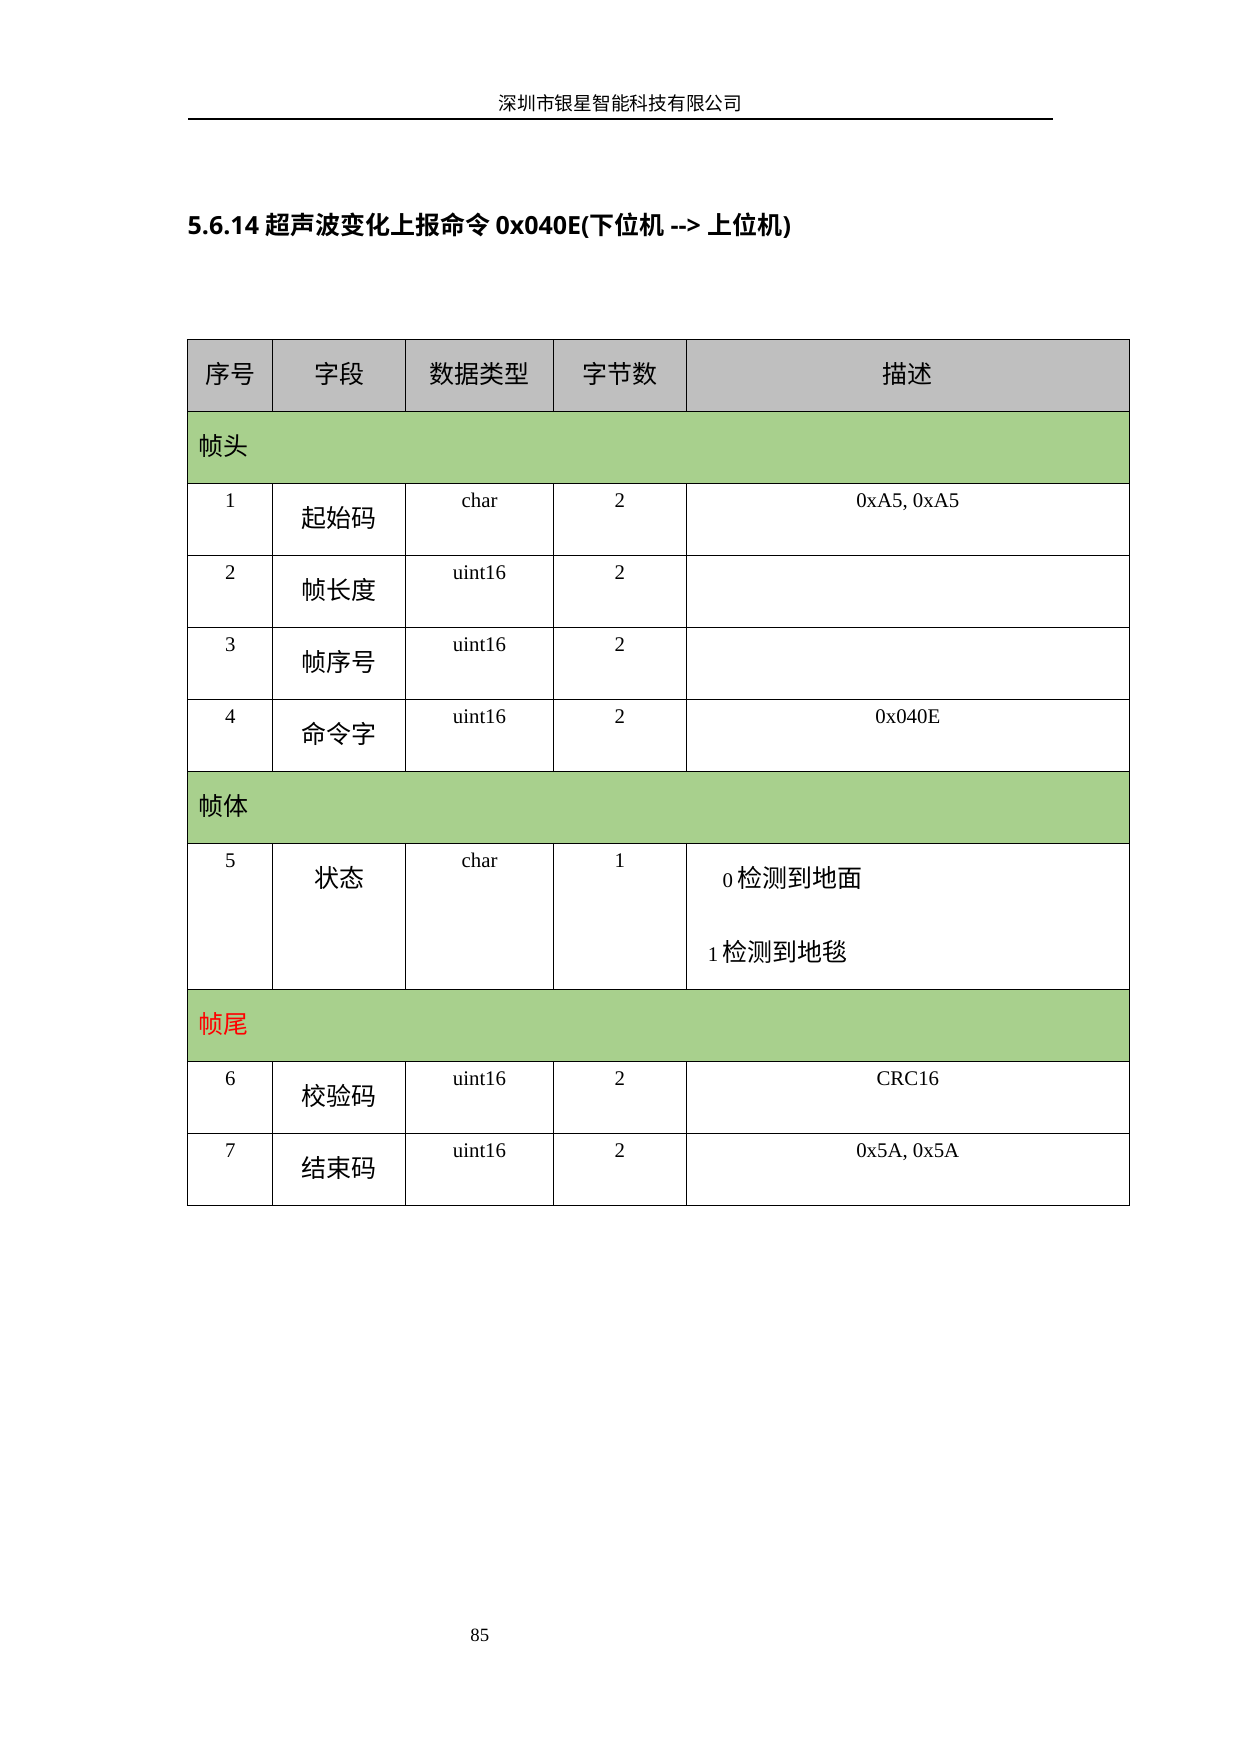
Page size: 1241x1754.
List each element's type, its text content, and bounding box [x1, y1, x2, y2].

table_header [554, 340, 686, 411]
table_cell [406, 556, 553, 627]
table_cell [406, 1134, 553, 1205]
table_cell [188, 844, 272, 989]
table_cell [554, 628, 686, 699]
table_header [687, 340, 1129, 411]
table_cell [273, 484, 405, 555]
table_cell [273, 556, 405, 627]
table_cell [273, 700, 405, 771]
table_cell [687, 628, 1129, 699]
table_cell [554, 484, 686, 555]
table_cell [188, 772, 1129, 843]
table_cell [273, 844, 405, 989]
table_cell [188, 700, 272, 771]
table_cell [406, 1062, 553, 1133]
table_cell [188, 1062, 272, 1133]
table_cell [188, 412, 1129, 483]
subtitle 5.6.14 超声波变化上报命令0x040E(下位机 --> 上位机) [187, 191, 1053, 256]
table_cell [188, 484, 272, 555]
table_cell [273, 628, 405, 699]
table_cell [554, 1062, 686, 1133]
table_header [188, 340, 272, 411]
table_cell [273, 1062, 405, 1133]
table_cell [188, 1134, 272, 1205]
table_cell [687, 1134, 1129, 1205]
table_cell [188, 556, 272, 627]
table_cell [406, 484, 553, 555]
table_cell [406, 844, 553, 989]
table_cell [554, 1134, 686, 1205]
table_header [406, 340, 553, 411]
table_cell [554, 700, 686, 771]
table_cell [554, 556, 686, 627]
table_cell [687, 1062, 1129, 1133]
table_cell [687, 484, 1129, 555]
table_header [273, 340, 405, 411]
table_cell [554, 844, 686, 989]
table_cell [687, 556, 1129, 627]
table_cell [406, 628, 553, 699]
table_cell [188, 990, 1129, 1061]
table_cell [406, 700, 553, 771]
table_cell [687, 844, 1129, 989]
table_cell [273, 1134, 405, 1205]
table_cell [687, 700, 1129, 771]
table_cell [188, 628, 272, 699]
